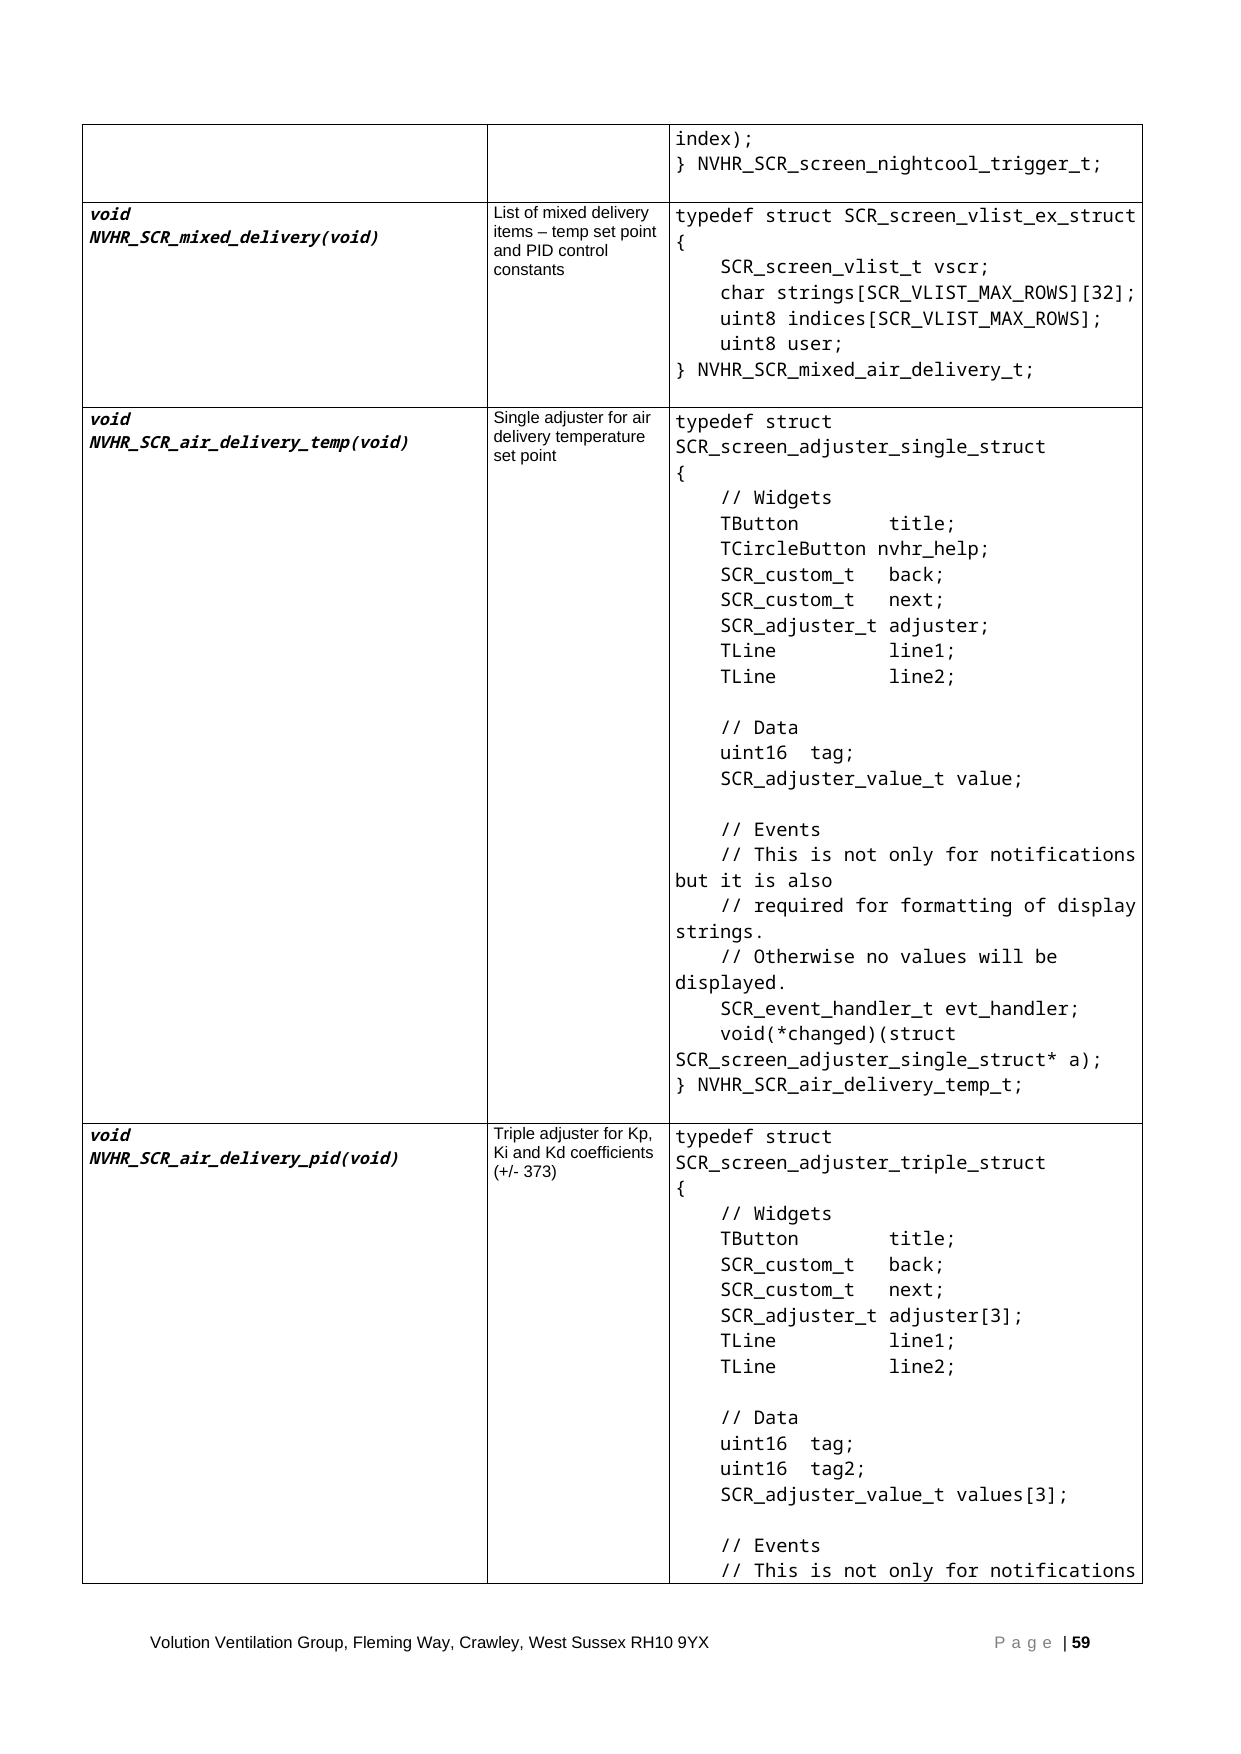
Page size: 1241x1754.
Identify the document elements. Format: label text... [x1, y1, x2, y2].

table_cell Single adjuster for air delivery temperature set point [488, 408, 669, 1122]
table_cell typedef struct SCR_screen_vlist_ex_struct { SCR_screen_vlist_t vscr; char strings[SCR_VLIST_MAX_ROWS][32]; uint8 indices[SCR_VLIST_MAX_ROWS]; uint8 user; } NVHR_SCR_mixed_air_delivery_t; [670, 203, 1142, 407]
table_cell void NVHR_SCR_mixed_delivery(void) [83, 203, 487, 407]
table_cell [488, 125, 669, 202]
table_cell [83, 1124, 487, 1583]
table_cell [488, 1124, 669, 1583]
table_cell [83, 125, 487, 202]
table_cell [670, 125, 1142, 202]
table_cell typedef struct SCR_screen_adjuster_single_struct { // Widgets TButton title; TCircleButton nvhr_help; SCR_custom_t back; SCR_custom_t next; SCR_adjuster_t adjuster; TLine line1; TLine line2; // Data uint16 tag; SCR_adjuster_value_t value; // Events // This is not only for notifications but it is also // required for formatting of display strings. // Otherwise no values will be displayed. SCR_event_handler_t evt_handler; void(*changed)(struct SCR_screen_adjuster_single_struct* a); } NVHR_SCR_air_delivery_temp_t; [670, 408, 1142, 1122]
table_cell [670, 1124, 1142, 1583]
table_cell void NVHR_SCR_air_delivery_temp(void) [83, 408, 487, 1122]
table_cell List of mixed delivery items – temp set point and PID control constants [488, 203, 669, 407]
